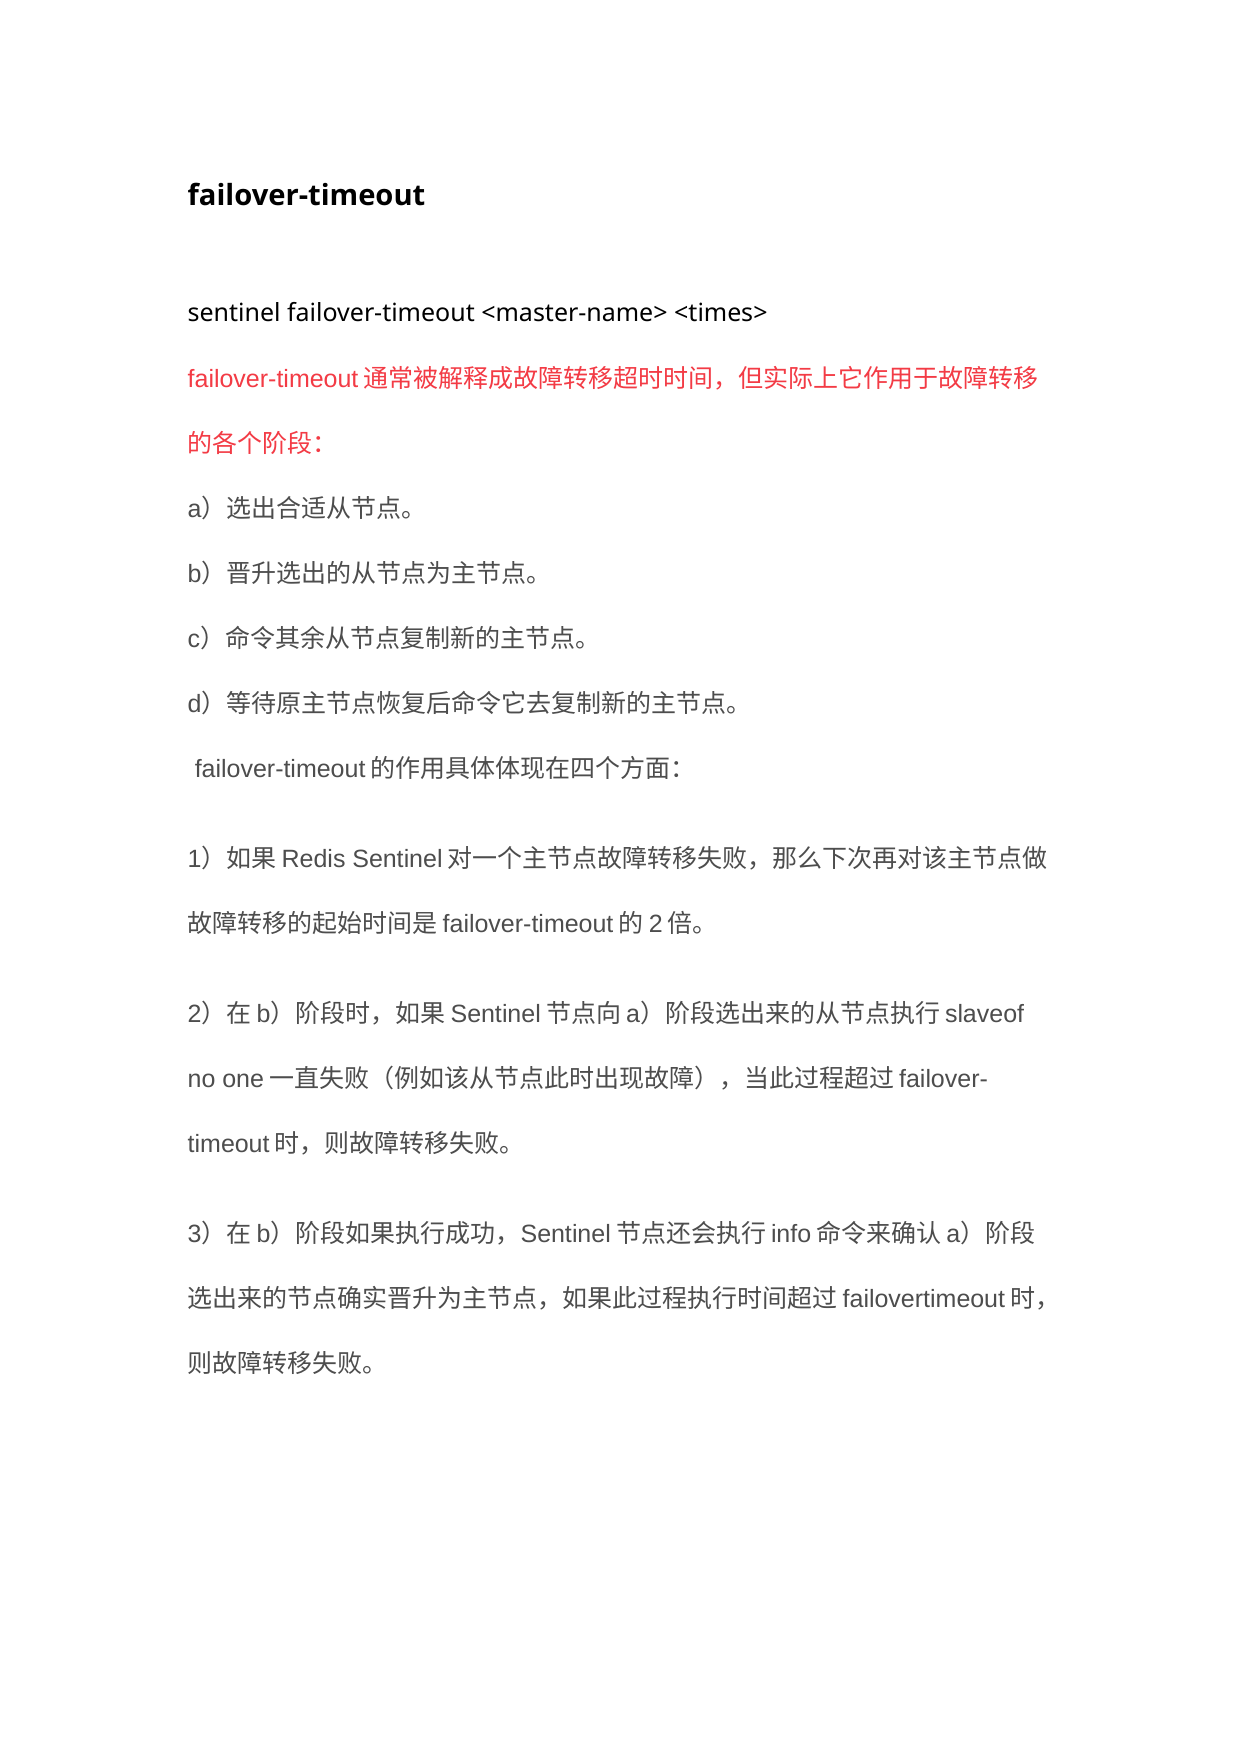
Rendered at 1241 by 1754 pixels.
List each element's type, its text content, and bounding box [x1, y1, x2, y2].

subtitle failover-timeout [187, 162, 1053, 227]
text failover-timeout的作用具体体现在四个方面： [187, 734, 1053, 799]
text sentinel failover-timeout <master-name> <times> [187, 279, 1053, 344]
text 2）在b）阶段时，如果Sentinel节点向a）阶段选出来的从节点执行slaveof no one一直失败（例如该从节点此时出现故障），当此过程超过failover-timeout时，则故障转移失败。 [187, 979, 1053, 1174]
text 1）如果Redis Sentinel对一个主节点故障转移失败，那么下次再对该主节点做故障转移的起始时间是failover-timeout的2倍。 [187, 824, 1053, 954]
text failover-timeout通常被解释成故障转移超时时间，但实际上它作用于故障转移的各个阶段： a）选出合适从节点。 b）晋升选出的从节点为主节点。 c）命令其余从节点复制新的主节点。 d）等待原主节点恢复后命令它去复制新的主节点。 [187, 344, 1053, 734]
text 3）在b）阶段如果执行成功，Sentinel节点还会执行info命令来确认a）阶段选出来的节点确实晋升为主节点，如果此过程执行时间超过failovertimeout时，则故障转移失败。 [187, 1199, 1053, 1394]
